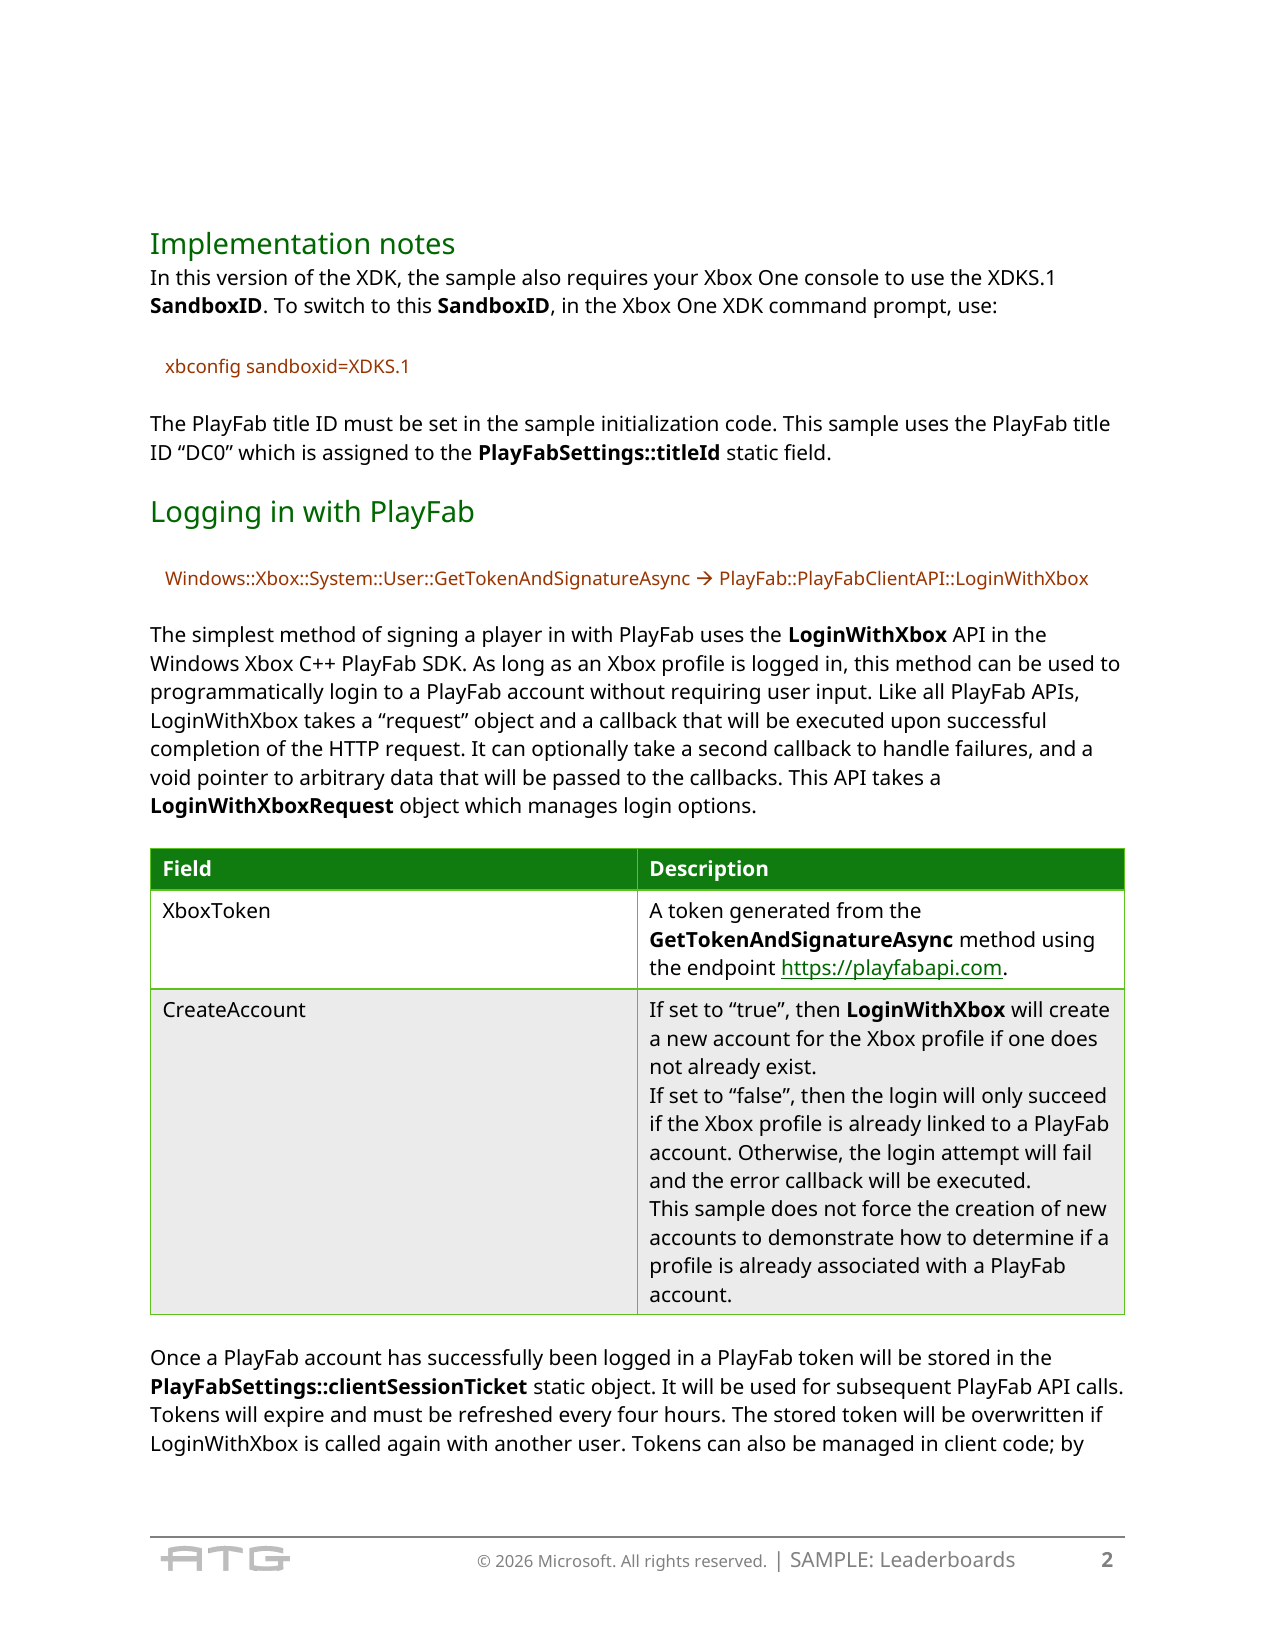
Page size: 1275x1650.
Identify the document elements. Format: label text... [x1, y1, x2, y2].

text In this version of the XDK, the sample also requires your Xbox One console to use the XDKS.1 SandboxID. To switch to this SandboxID, in the Xbox One XDK command prompt, use: [150, 263, 1125, 320]
table_cell XboxToken [151, 891, 637, 988]
text xbconfig sandboxid=XDKS.1 [165, 349, 1125, 380]
text The PlayFab title ID must be set in the sample initialization code. This sample uses the PlayFab title ID “DC0” which is assigned to the PlayFabSettings::titleId static field. [150, 409, 1125, 466]
table_header Description [638, 849, 1124, 889]
subtitle Implementation notes [150, 223, 1125, 263]
picture [160, 1545, 290, 1571]
table_cell A token generated from the GetTokenAndSignatureAsync method using the endpoint https://playfabapi.com. [638, 891, 1124, 988]
table_cell If set to “true”, then LoginWithXbox will create a new account for the Xbox profile if one does not already exist. If set to “false”, then the login will only succeed if the Xbox profile is already linked to a PlayFab account. Otherwise, the login attempt will fail and the error callback will be executed. This sample does not force the creation of new accounts to demonstrate how to determine if a profile is already associated with a PlayFab account. [638, 990, 1124, 1314]
table_header Field [151, 849, 637, 889]
text The simplest method of signing a player in with PlayFab uses the LoginWithXbox API in the Windows Xbox C++ PlayFab SDK. As long as an Xbox profile is logged in, this method can be used to programmatically login to a PlayFab account without requiring user input. Like all PlayFab APIs, LoginWithXbox takes a “request” object and a callback that will be executed upon successful completion of the HTTP request. It can optionally take a second callback to handle failures, and a void pointer to arbitrary data that will be passed to the callbacks. This API takes a LoginWithXboxRequest object which manages login options. [150, 620, 1125, 819]
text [150, 1343, 1125, 1457]
text Windows::Xbox::System::User::GetTokenAndSignatureAsync PlayFab::PlayFabClientAPI::LoginWithXbox [165, 560, 1125, 591]
subtitle Logging in with PlayFab [150, 491, 1125, 531]
table_cell CreateAccount [151, 990, 637, 1314]
